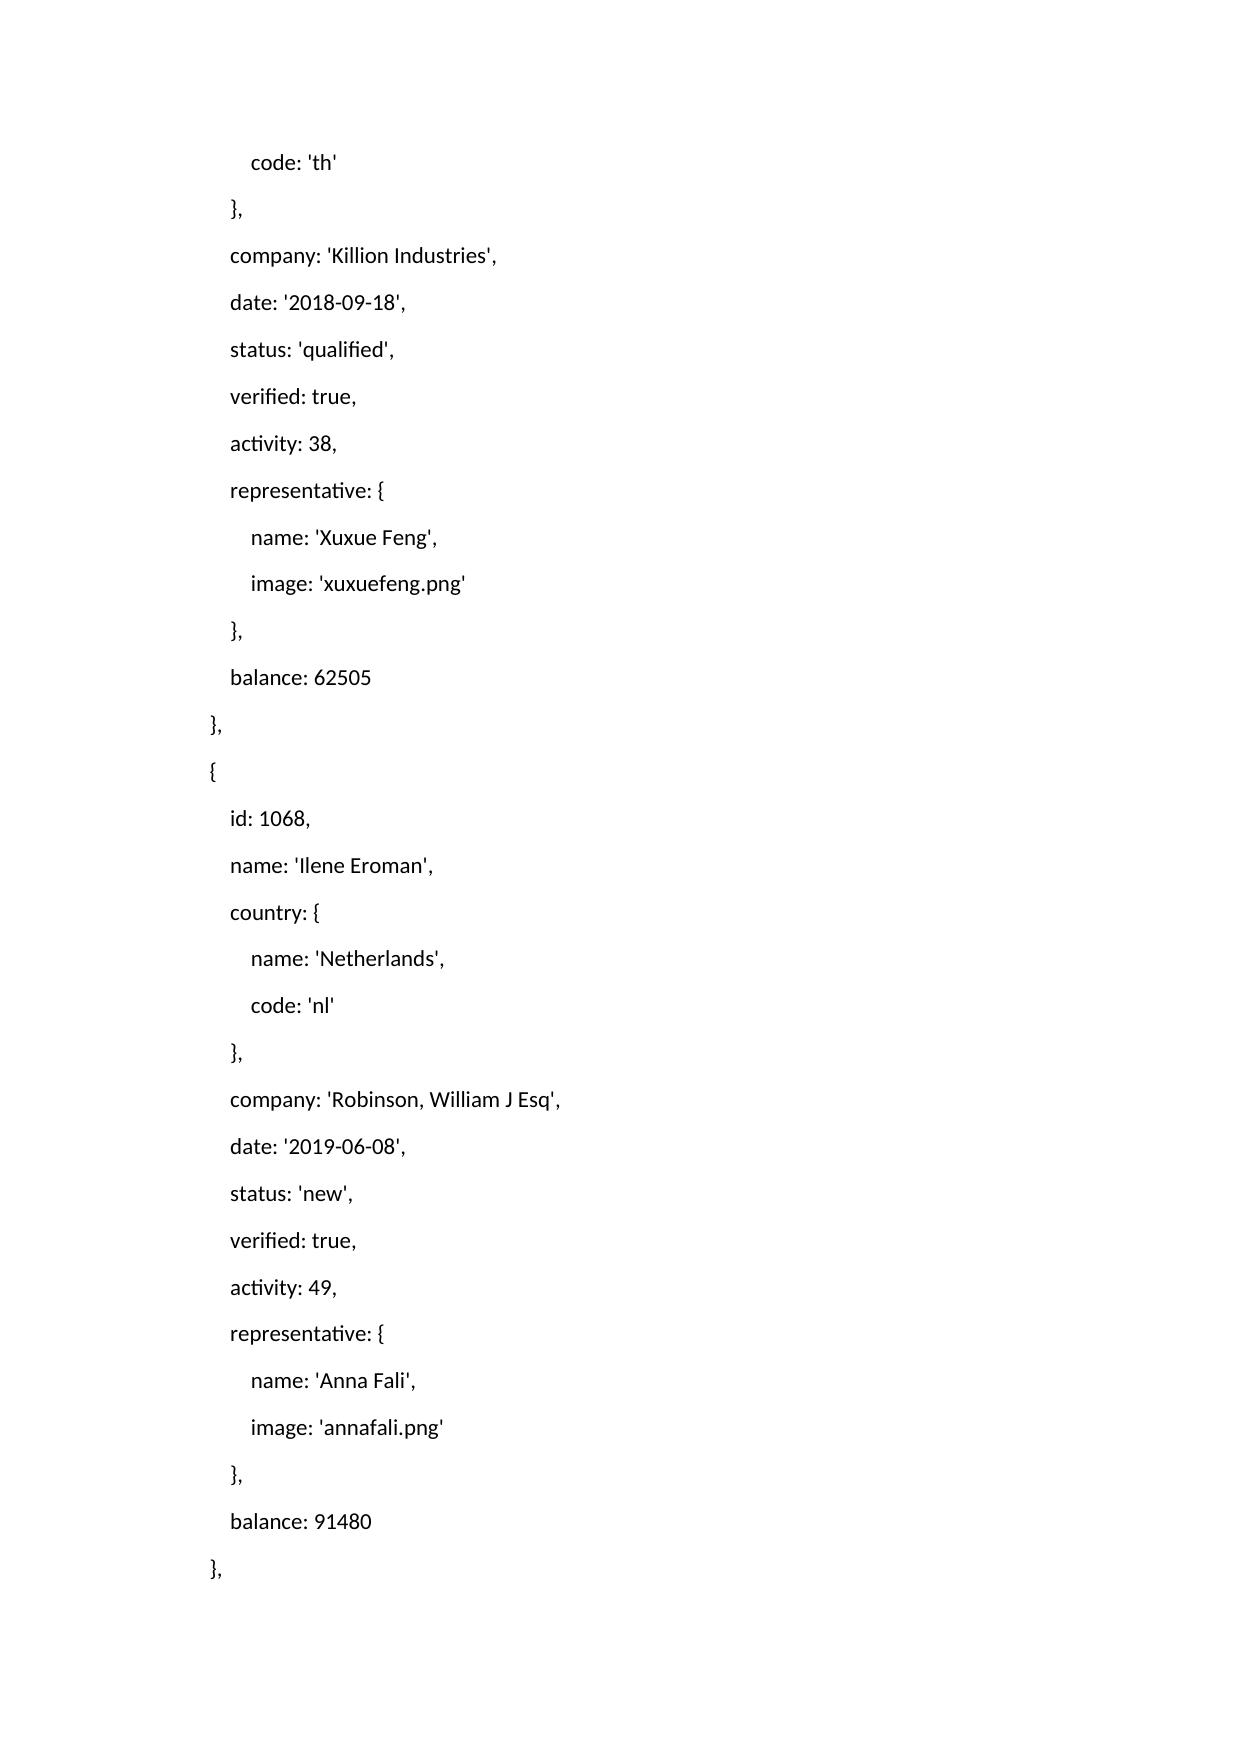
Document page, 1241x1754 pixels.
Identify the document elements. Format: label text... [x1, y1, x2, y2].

text date: '2018-09-18', [148, 288, 1093, 316]
text id: 1068, [148, 804, 1093, 832]
text }, [148, 710, 1093, 738]
text activity: 49, [148, 1273, 1093, 1301]
text }, [148, 1038, 1093, 1066]
text company: 'Killion Industries', [148, 241, 1093, 269]
text name: 'Anna Fali', [148, 1366, 1093, 1394]
text }, [148, 1460, 1093, 1488]
text activity: 38, [148, 429, 1093, 457]
text name: 'Ilene Eroman', [148, 851, 1093, 879]
text }, [148, 616, 1093, 644]
text code: 'th' [148, 148, 1093, 176]
text name: 'Netherlands', [148, 944, 1093, 972]
text status: 'qualified', [148, 335, 1093, 363]
text image: 'xuxuefeng.png' [148, 569, 1093, 597]
text country: { [148, 898, 1093, 926]
text verified: true, [148, 1226, 1093, 1254]
text name: 'Xuxue Feng', [148, 523, 1093, 551]
text status: 'new', [148, 1179, 1093, 1207]
text balance: 91480 [148, 1507, 1093, 1535]
text }, [148, 1554, 1093, 1582]
text date: '2019-06-08', [148, 1132, 1093, 1160]
text image: 'annafali.png' [148, 1413, 1093, 1441]
text representative: { [148, 476, 1093, 504]
text balance: 62505 [148, 663, 1093, 691]
text code: 'nl' [148, 991, 1093, 1019]
text verified: true, [148, 382, 1093, 410]
text }, [148, 194, 1093, 222]
text { [148, 757, 1093, 785]
text company: 'Robinson, William J Esq', [148, 1085, 1093, 1113]
text representative: { [148, 1319, 1093, 1347]
